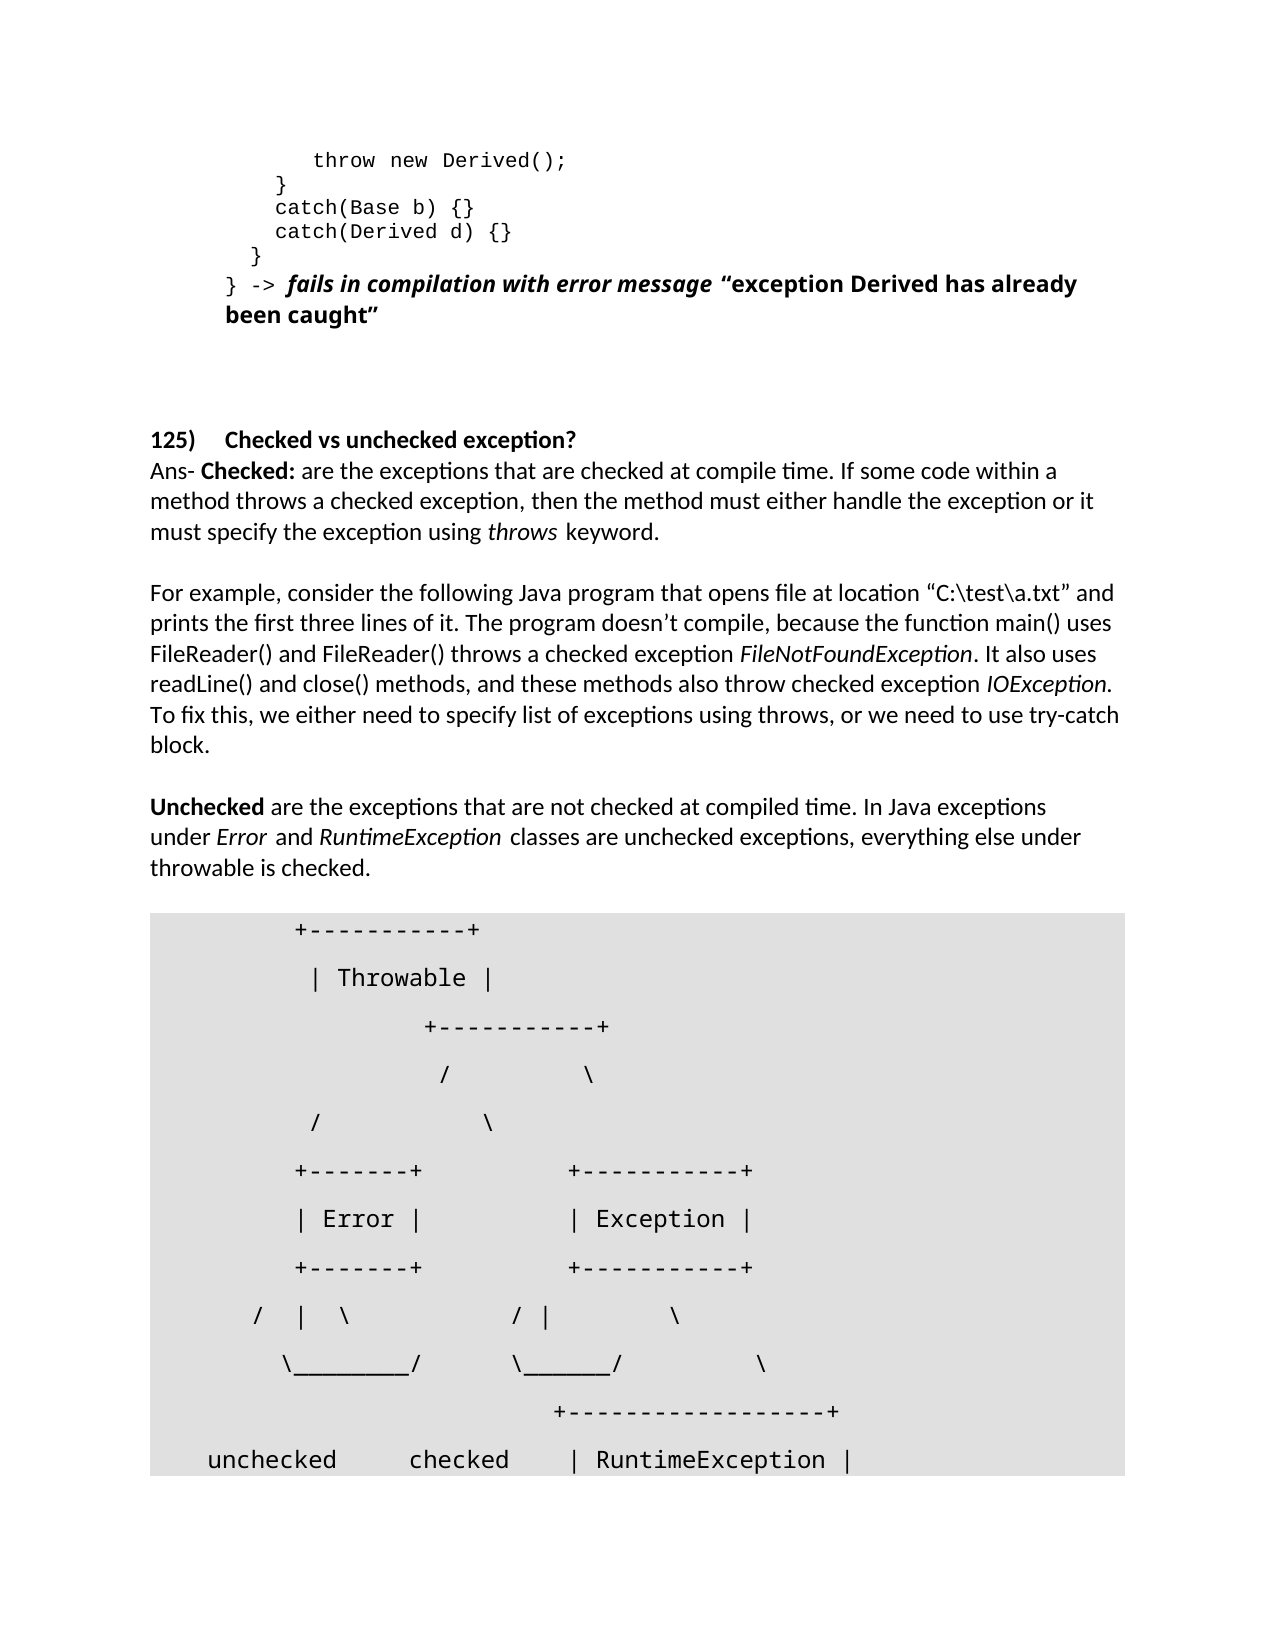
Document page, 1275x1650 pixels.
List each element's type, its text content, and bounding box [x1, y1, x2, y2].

text unchecked checked | RuntimeException | [150, 1443, 1125, 1476]
text throw new Derived(); [225, 150, 1125, 174]
text +-------+ +-----------+ [150, 1154, 1125, 1187]
text +-------+ +-----------+ [150, 1250, 1125, 1283]
list Checked vs unchecked exception? [150, 424, 1125, 455]
text +-----------+ [150, 1009, 1125, 1042]
text catch(Base b) {} [225, 197, 1125, 221]
text Unchecked are the exceptions that are not checked at compiled time. In Java exceptions under Error and RuntimeException classes are unchecked exceptions, everything else under throwable is checked. [371, 791, 1125, 882]
text \________/ \______/ \ [150, 1347, 1125, 1379]
text Ans- Checked: are the exceptions that are checked at compile time. If some code within a method throws a checked exception, then the method must either handle the exception or it must specify the exception using throws keyword. [150, 455, 1125, 547]
text } [225, 174, 1125, 197]
text / | \ / | \ [150, 1299, 1125, 1331]
text For example, consider the following Java program that opens file at location “C:\test\a.txt” and prints the first three lines of it. The program doesn’t compile, because the function main() uses FileReader() and FileReader() throws a checked exception FileNotFoundException. It also uses readLine() and close() methods, and these methods also throw checked exception IOException. [150, 577, 1125, 699]
text } -> fails in compilation with error message “exception Derived has already been caught” [225, 268, 1125, 331]
text / \ [150, 1057, 1125, 1090]
text } [225, 244, 1125, 268]
text catch(Derived d) {} [225, 221, 1125, 244]
text | Error | | Exception | [150, 1202, 1125, 1235]
text +-----------+ [150, 913, 1125, 945]
text / \ [150, 1106, 1125, 1138]
text To fix this, we either need to specify list of exceptions using throws, or we need to use try-catch block. [210, 699, 1125, 760]
text | Throwable | [150, 961, 1125, 994]
text +------------------+ [150, 1395, 1125, 1428]
